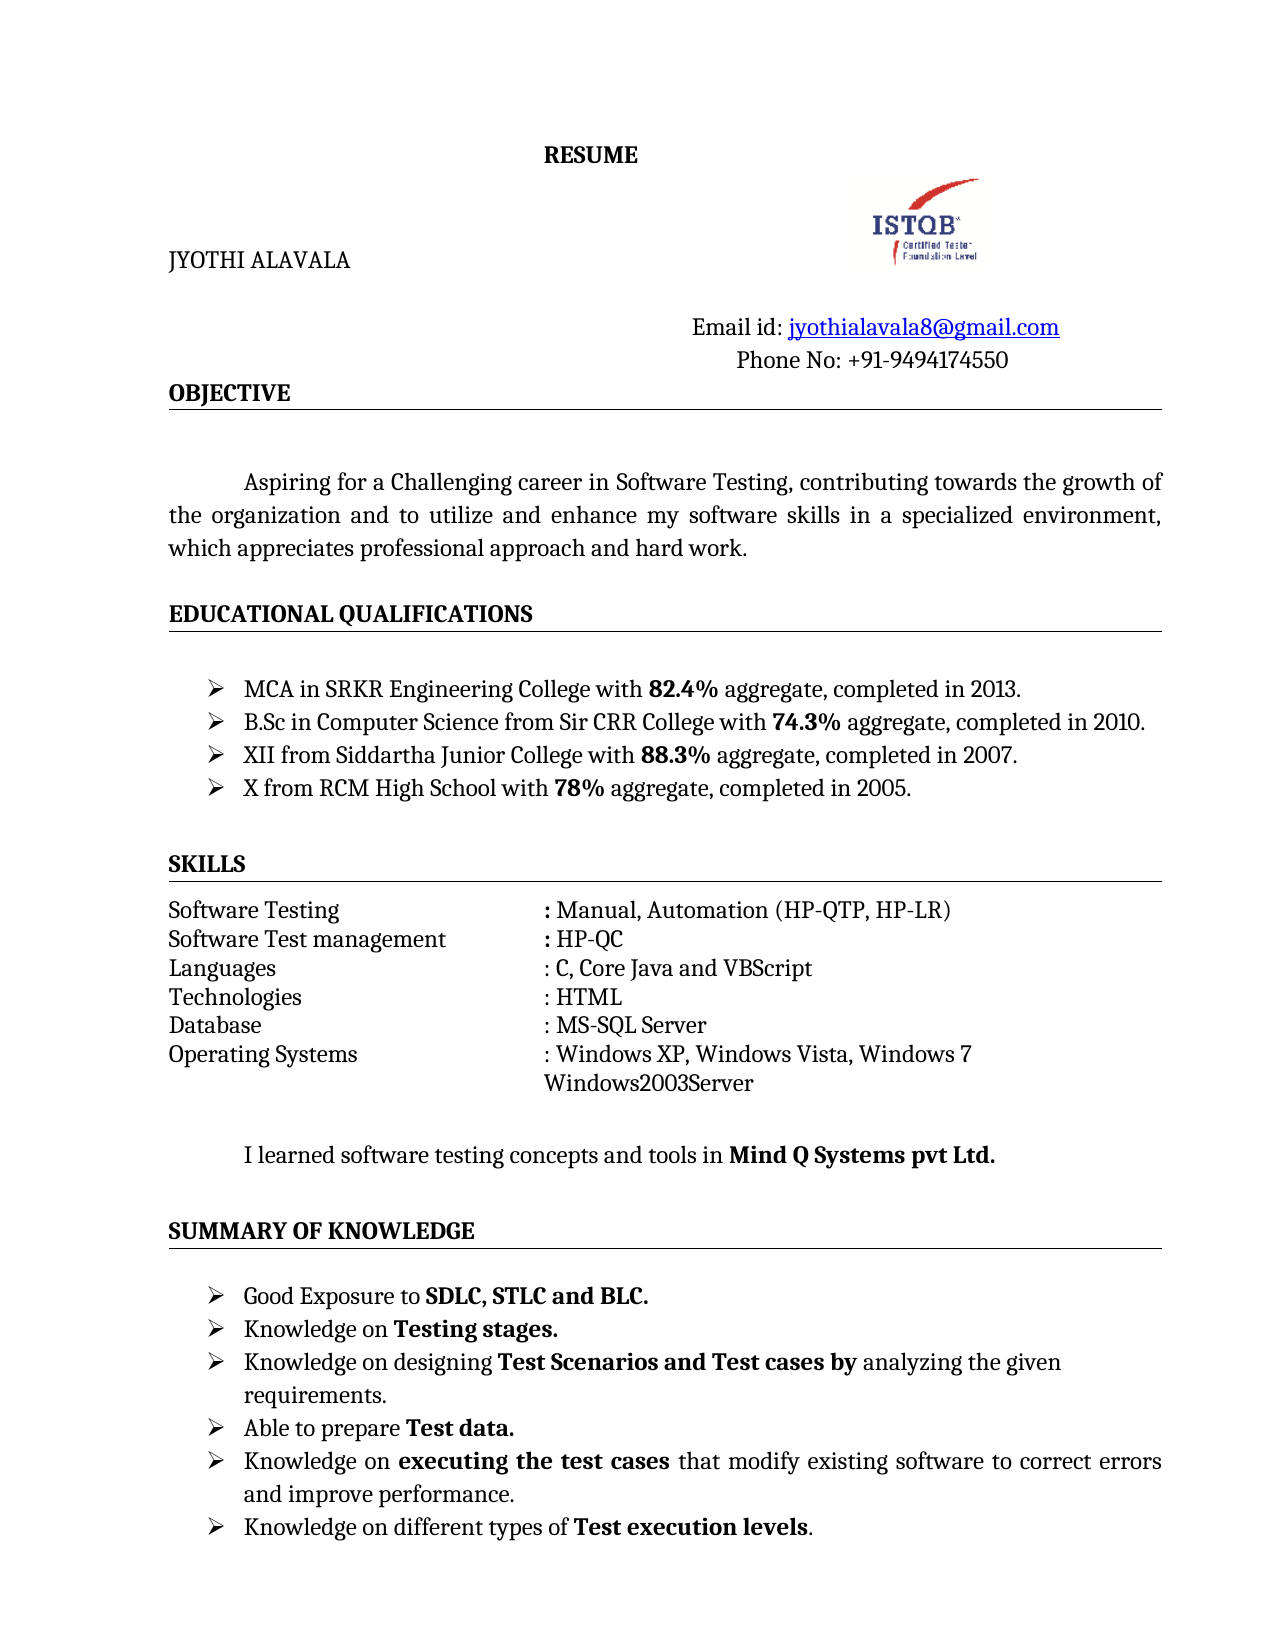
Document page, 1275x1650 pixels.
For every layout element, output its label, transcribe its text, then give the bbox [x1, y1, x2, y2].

subtitle OBJECTIVE [169, 378, 1162, 409]
subtitle SUMMARY OF KNOWLEDGE [169, 1217, 1162, 1248]
picture [847, 173, 991, 269]
text Email id: jyothialavala8@gmail.com [169, 312, 1162, 341]
text Languages : C, Core Java and VBScript [169, 954, 1162, 983]
text resume [169, 141, 1162, 169]
list Knowledge on different types of Test execution levels. [206, 1513, 1162, 1542]
text Operating Systems : Windows XP, Windows Vista, Windows 7 [169, 1040, 1162, 1069]
text Technologies : HTML [169, 983, 1162, 1011]
list MCA in SRKR Engineering College with 82.4% aggregate, completed in 2013. [206, 675, 1162, 704]
list B.Sc in Computer Science from Sir CRR College with 74.3% aggregate, completed in 2010. [206, 708, 1162, 737]
text Database : MS-SQL Server [169, 1011, 1162, 1040]
text I learned software testing concepts and tools in Mind Q Systems pvt Ltd. [169, 1141, 1162, 1169]
list Able to prepare Test data. [206, 1414, 1162, 1443]
list Good Exposure to SDLC, STLC and BLC. [206, 1282, 1162, 1311]
text Phone No: +91-9494174550 [544, 346, 1162, 374]
text Software Testing : Manual, Automation (HP-QTP, HP-LR) [169, 896, 1162, 925]
list XII from Siddartha Junior College with 88.3% aggregate, completed in 2007. [206, 741, 1162, 770]
text EDUCATIONAL QUALIFICATIONS [169, 600, 1162, 631]
text SKILLS [169, 850, 1162, 881]
list Knowledge on executing the test cases that modify existing software to correct errors and improve performance. [206, 1447, 1162, 1509]
text Software Test management : HP-QC [169, 925, 1162, 954]
list X from RCM High School with 78% aggregate, completed in 2005. [206, 774, 1162, 803]
text Aspiring for a Challenging career in Software Testing, contributing towards the growth of the organization and to utilize and enhance my software skills in a specialized environment, which appreciates professional approach and hard work. [169, 468, 1162, 563]
text Windows2003Server [169, 1069, 1162, 1098]
list Knowledge on designing Test Scenarios and Test cases by analyzing the given requirements. [206, 1348, 1162, 1410]
text JYOTHI ALAVALA [169, 174, 1162, 275]
list Knowledge on Testing stages. [206, 1315, 1162, 1344]
